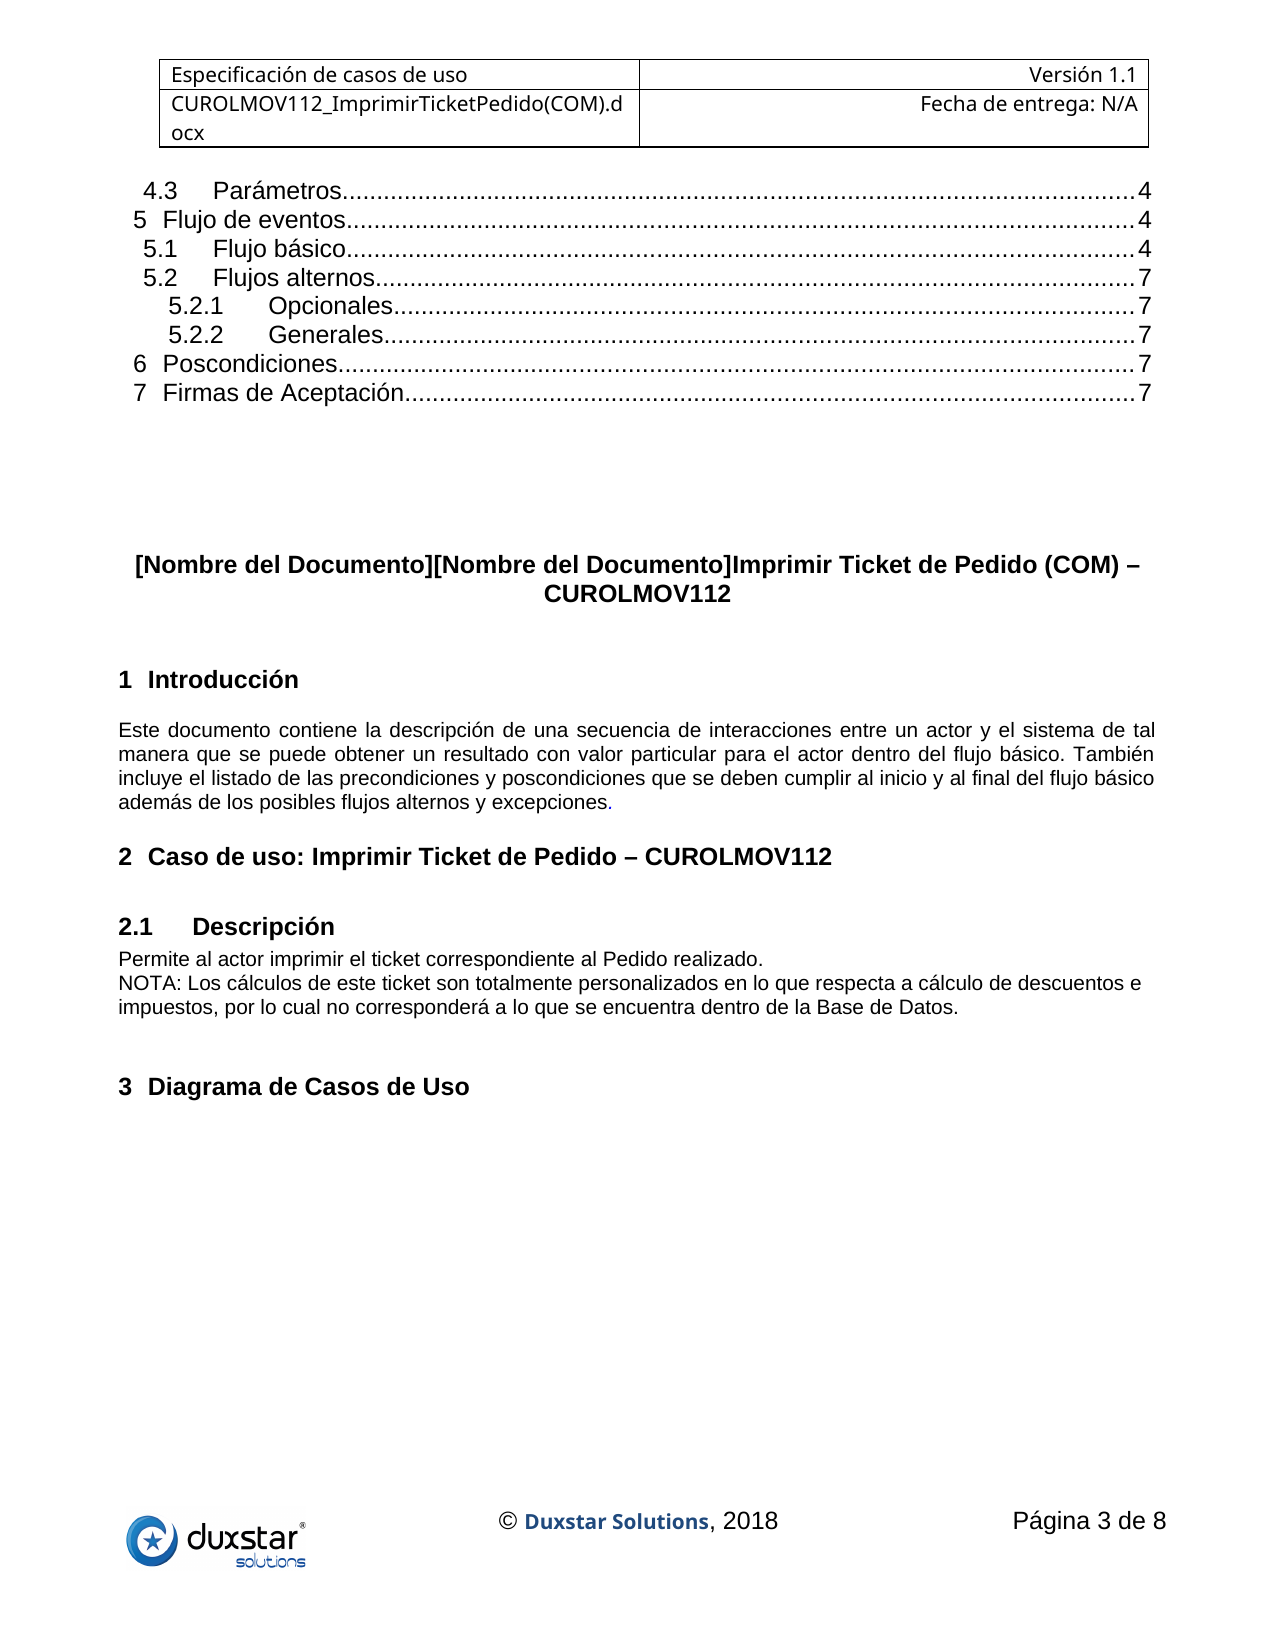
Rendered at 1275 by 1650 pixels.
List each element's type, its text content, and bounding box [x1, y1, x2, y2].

text 5.1 Flujo básico 4 [143, 234, 1157, 262]
text 5.2.1 Opcionales 7 [168, 291, 1157, 320]
text NOTA: Los cálculos de este ticket son totalmente personalizados en lo que respecta a cálculo de descuentos e impuestos, por lo cual no corresponderá a lo que se encuentra dentro de la Base de Datos. [118, 971, 1157, 1019]
subtitle Descripción [118, 912, 1157, 941]
text 5.2.2 Generales 7 [168, 320, 1157, 349]
subtitle Caso de uso: Imprimir Ticket de Pedido – CUROLMOV112 [118, 842, 1157, 871]
text 5 Flujo de eventos 4 [133, 205, 1157, 234]
subtitle Diagrama de Casos de Uso [118, 1072, 1157, 1101]
picture [126, 1506, 306, 1571]
subtitle Especificación de Casos de Uso: Imprimir Ticket de Pedido (COM) – CUROLMOV112 [118, 550, 1157, 607]
text 5.2 Flujos alternos 7 [143, 262, 1157, 291]
text 4.3 Parámetros 4 [143, 176, 1157, 205]
text Este documento contiene la descripción de una secuencia de interacciones entre un actor y el sistema de tal manera que se puede obtener un resultado con valor particular para el actor dentro del flujo básico. También incluye el listado de las precondiciones y poscondiciones que se deben cumplir al inicio y al final del flujo básico además de los posibles flujos alternos y excepciones. [118, 718, 1157, 813]
text Permite al actor imprimir el ticket correspondiente al Pedido realizado. [118, 947, 1157, 971]
text 7 Firmas de Aceptación 7 [133, 377, 1157, 406]
text 6 Poscondiciones 7 [133, 349, 1157, 377]
subtitle Introducción [118, 665, 1157, 694]
